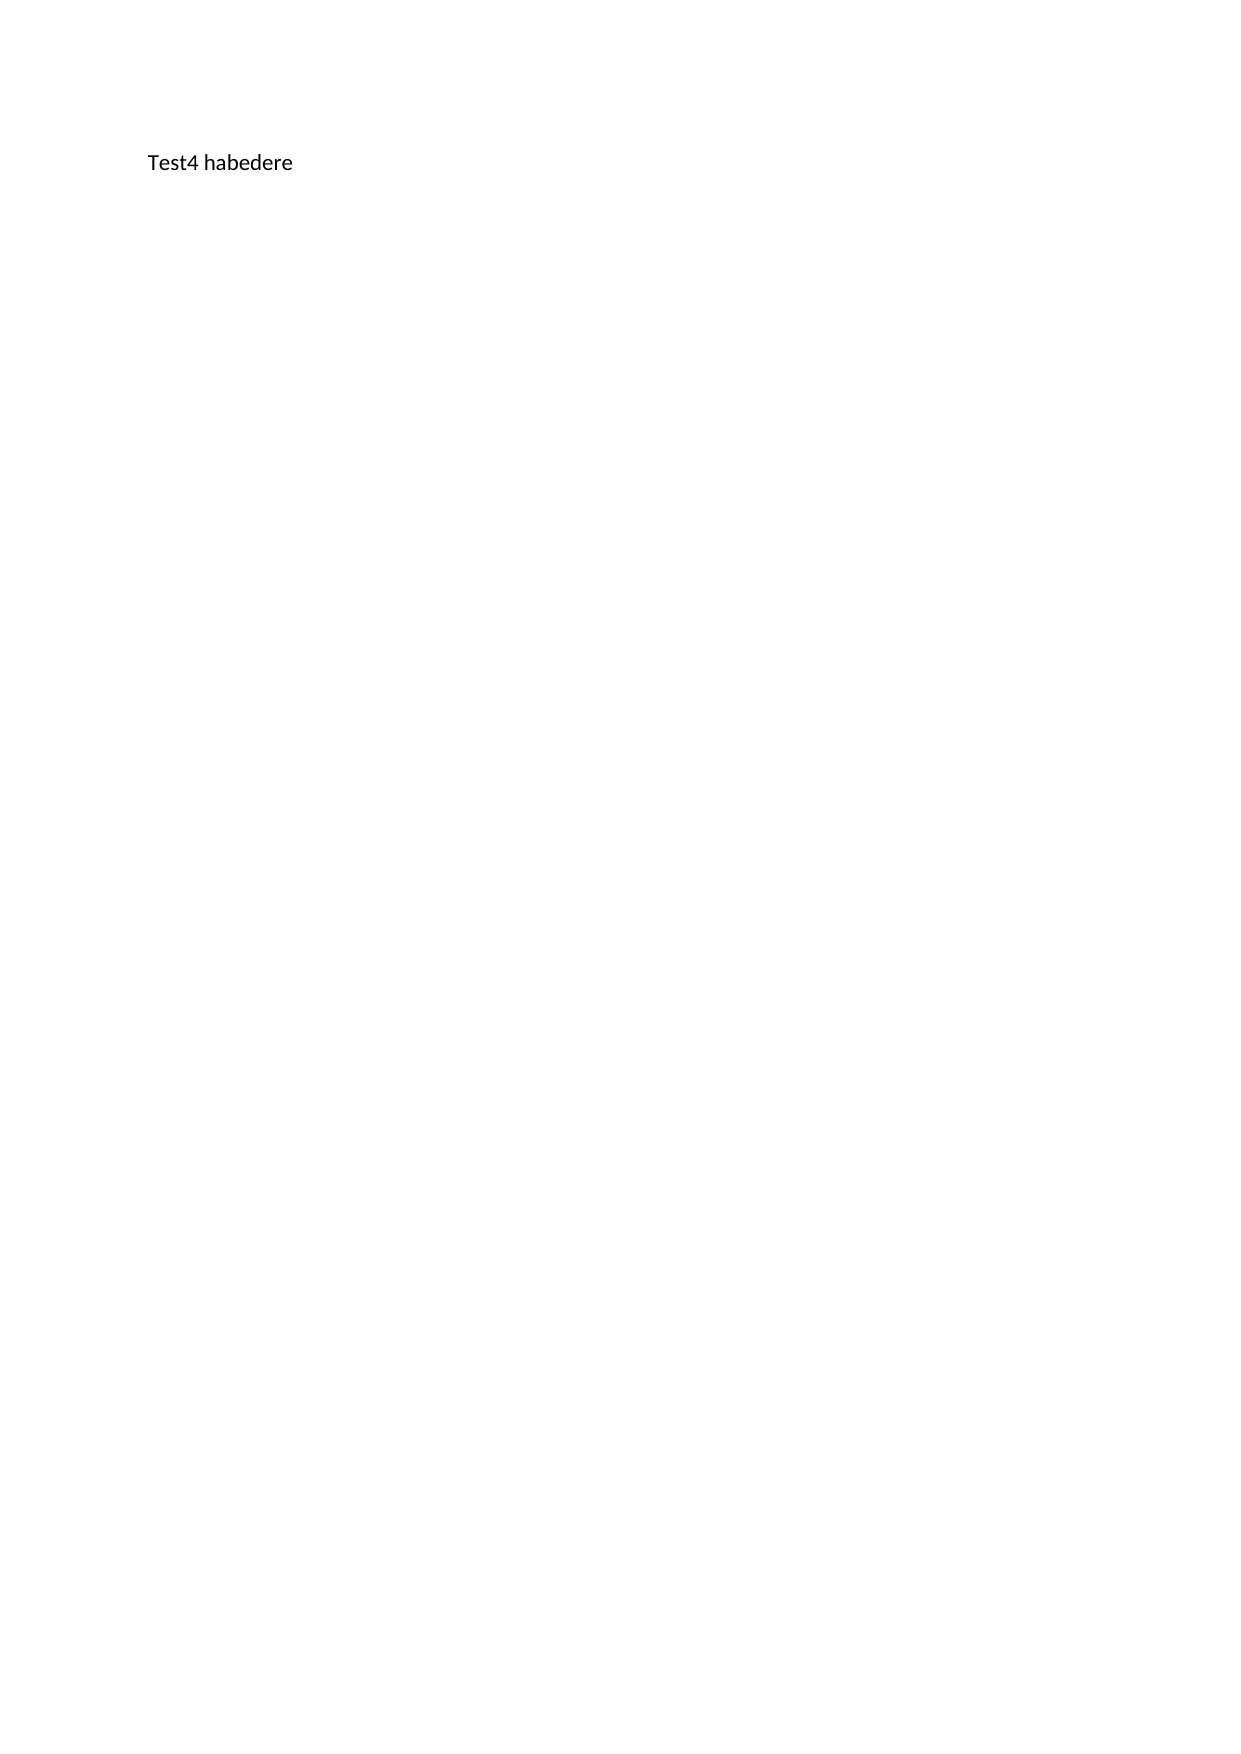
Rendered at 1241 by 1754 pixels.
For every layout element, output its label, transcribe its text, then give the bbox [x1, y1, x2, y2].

text Test4 habedere [148, 148, 1093, 176]
